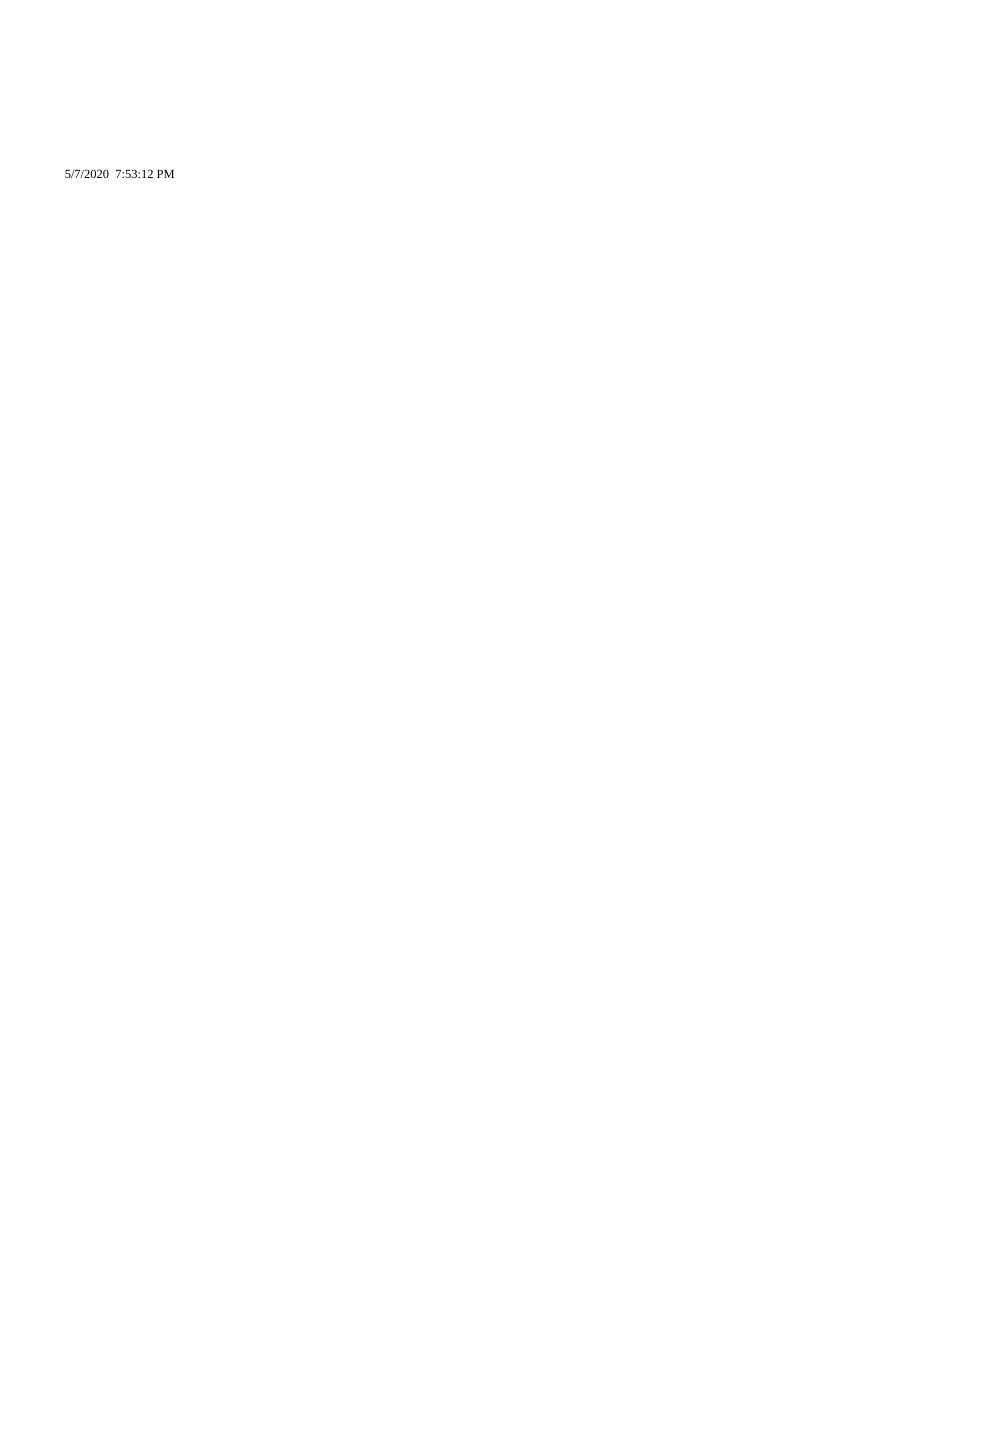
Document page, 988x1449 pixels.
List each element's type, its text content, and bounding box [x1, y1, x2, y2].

text 5/7/2020 7:53:12 PM [64, 167, 737, 181]
